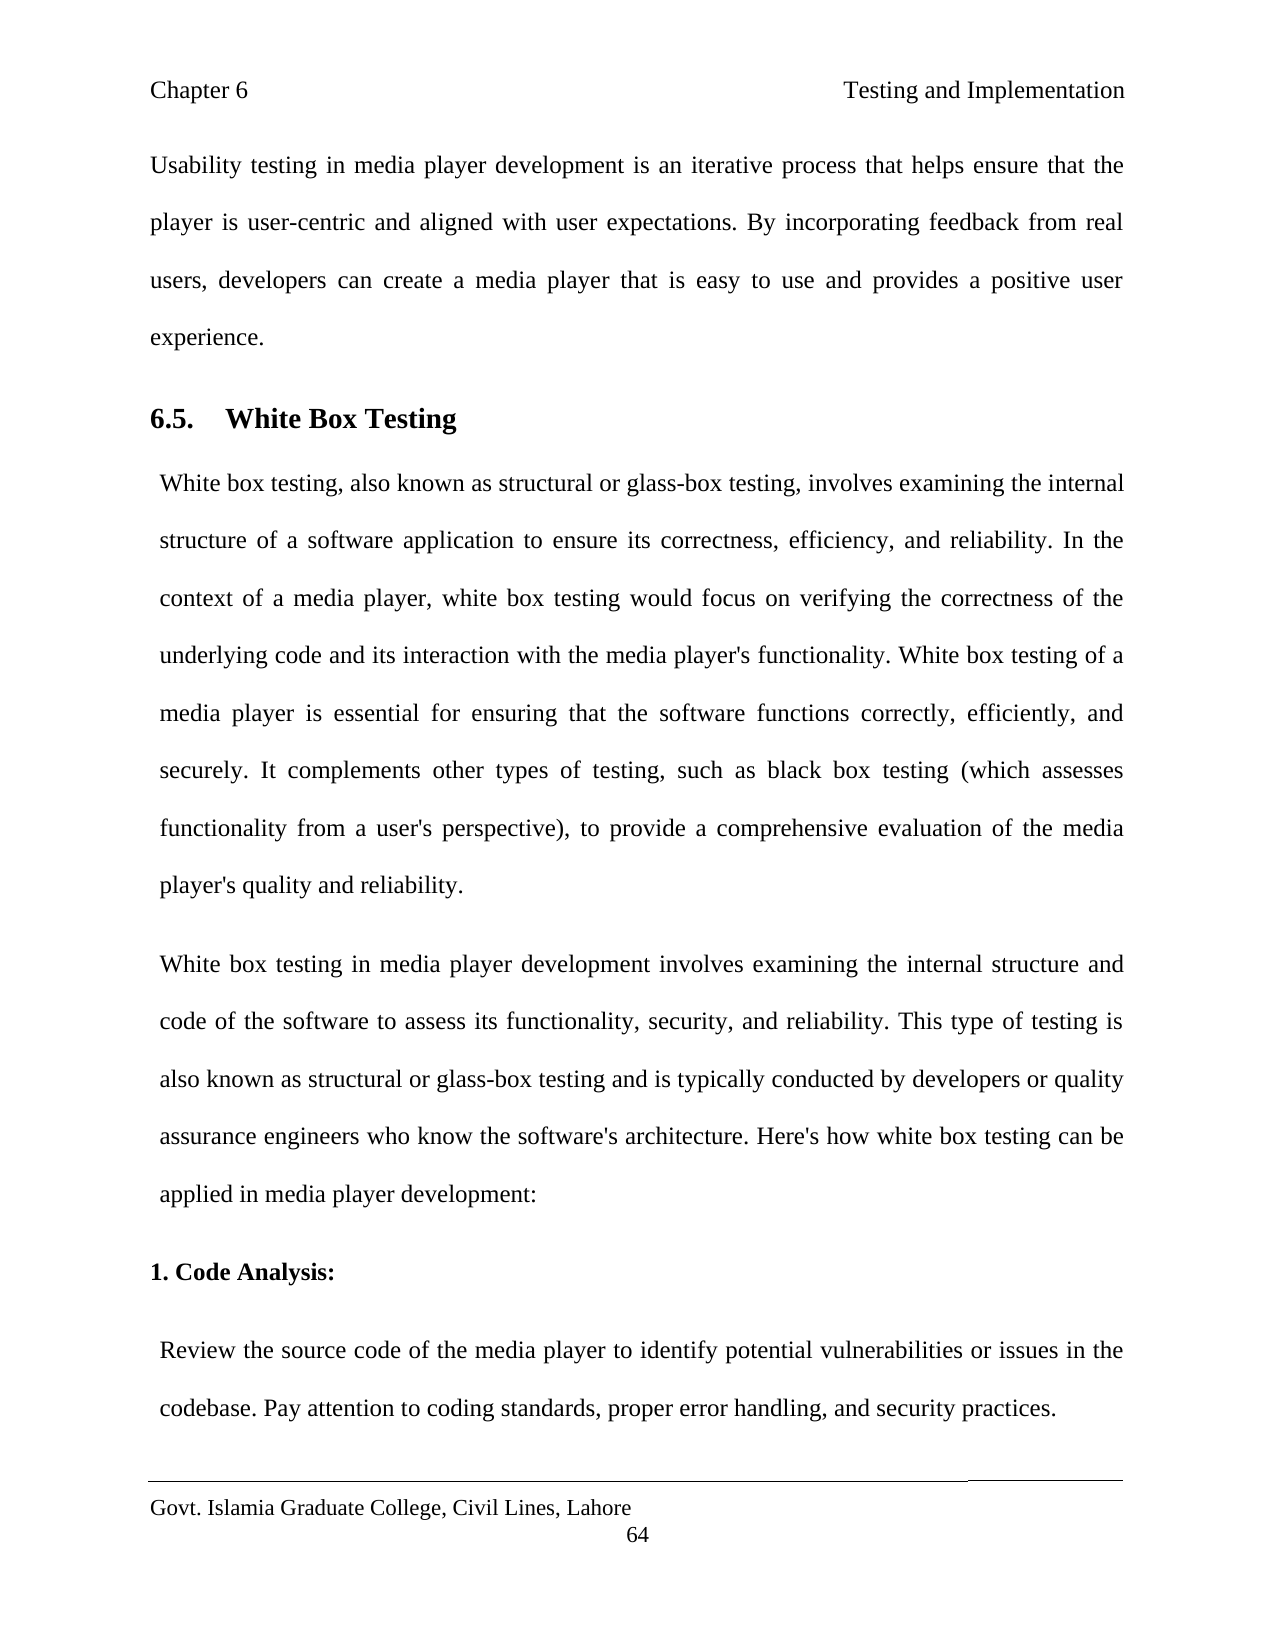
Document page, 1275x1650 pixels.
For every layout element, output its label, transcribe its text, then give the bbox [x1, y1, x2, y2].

text 1. Code Analysis: [150, 1257, 1125, 1286]
text Usability testing in media player development is an iterative process that helps ensure that the player is user-centric and aligned with user expectations. By incorporating feedback from real users, developers can create a media player that is easy to use and provides a positive user experience. [150, 150, 1125, 351]
text Review the source code of the media player to identify potential vulnerabilities or issues in the codebase. Pay attention to coding standards, proper error handling, and security practices. [159, 1335, 1125, 1422]
subtitle White Box Testing [150, 401, 1125, 434]
text White box testing, also known as structural or glass-box testing, involves examining the internal structure of a software application to ensure its correctness, efficiency, and reliability. In the context of a media player, white box testing would focus on verifying the correctness of the underlying code and its interaction with the media player's functionality. White box testing of a media player is essential for ensuring that the software functions correctly, efficiently, and securely. It complements other types of testing, such as black box testing (which assesses functionality from a user's perspective), to provide a comprehensive evaluation of the media player's quality and reliability. [159, 468, 1125, 899]
text White box testing in media player development involves examining the internal structure and code of the software to assess its functionality, security, and reliability. This type of testing is also known as structural or glass-box testing and is typically conducted by developers or quality assurance engineers who know the software's architecture. Here's how white box testing can be applied in media player development: [159, 949, 1125, 1207]
